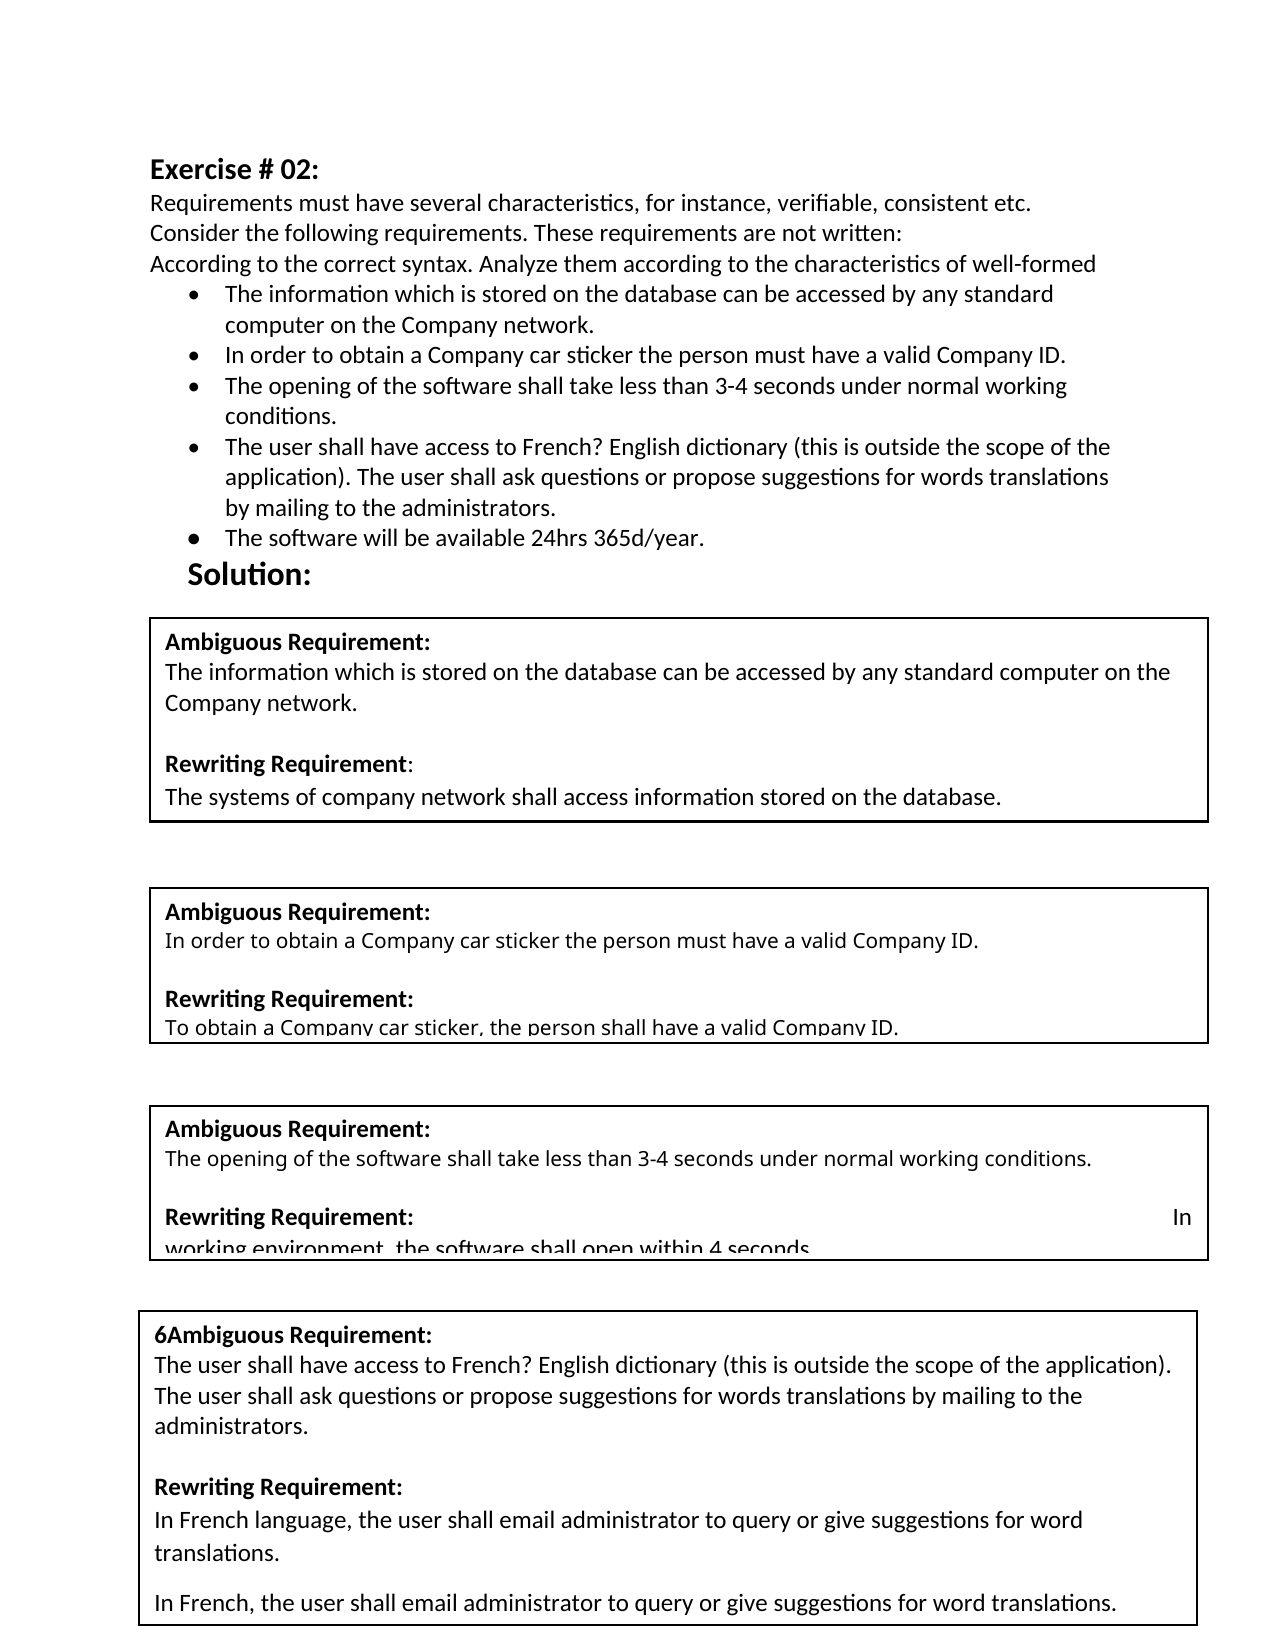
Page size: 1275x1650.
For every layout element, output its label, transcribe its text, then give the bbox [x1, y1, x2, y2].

list The opening of the software shall take less than 3-4 seconds under normal working conditions. [187, 370, 1125, 431]
list In order to obtain a Company car sticker the person must have a valid Company ID. [187, 339, 1125, 370]
list The information which is stored on the database can be accessed by any standard computer on the Company network. [187, 278, 1125, 339]
text Requirements must have several characteristics, for instance, verifiable, consistent etc. Consider the following requirements. These requirements are not written: [150, 187, 1125, 248]
list The user shall have access to French? English dictionary (this is outside the scope of the application). The user shall ask questions or propose suggestions for words translations by mailing to the administrators. [187, 431, 1125, 523]
text Solution: [187, 553, 1125, 594]
text According to the correct syntax. Analyze them according to the characteristics of well-formed [150, 248, 1125, 278]
list The software will be available 24hrs 365d/year. [187, 523, 1125, 553]
text Exercise # 02: [150, 150, 1125, 187]
